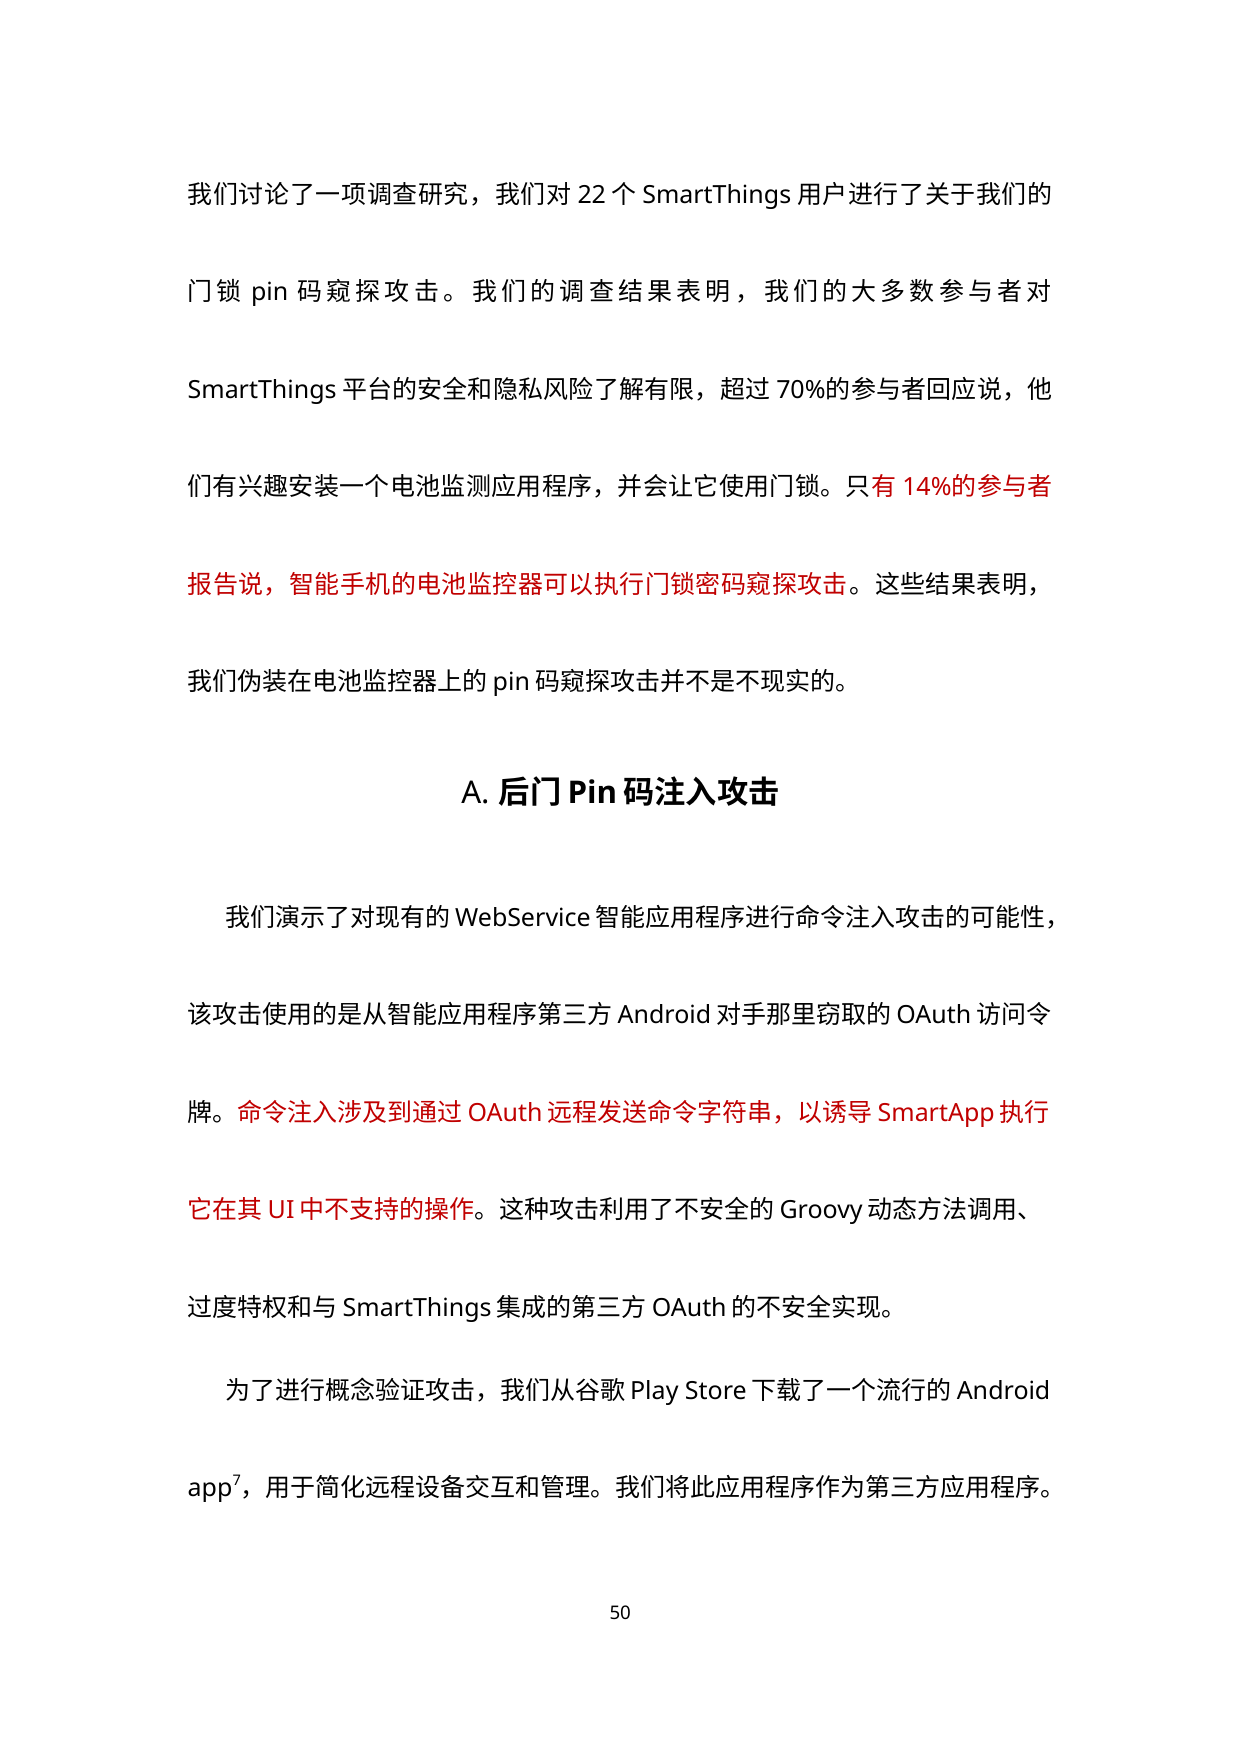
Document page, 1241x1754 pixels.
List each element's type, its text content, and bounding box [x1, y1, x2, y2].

subtitle 后门Pin码注入攻击 [187, 757, 1053, 822]
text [187, 1356, 1053, 1518]
text 我们演示了对现有的WebService智能应用程序进行命令注入攻击的可能性，该攻击使用的是从智能应用程序第三方Android对手那里窃取的OAuth访问令牌。命令注入涉及到通过OAuth远程发送命令字符串，以诱导SmartApp执行它在其UI中不支持的操作。这种攻击利用了不安全的Groovy动态方法调用、过度特权和与SmartThings集成的第三方OAuth的不安全实现。 [187, 883, 1053, 1338]
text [187, 160, 1053, 712]
